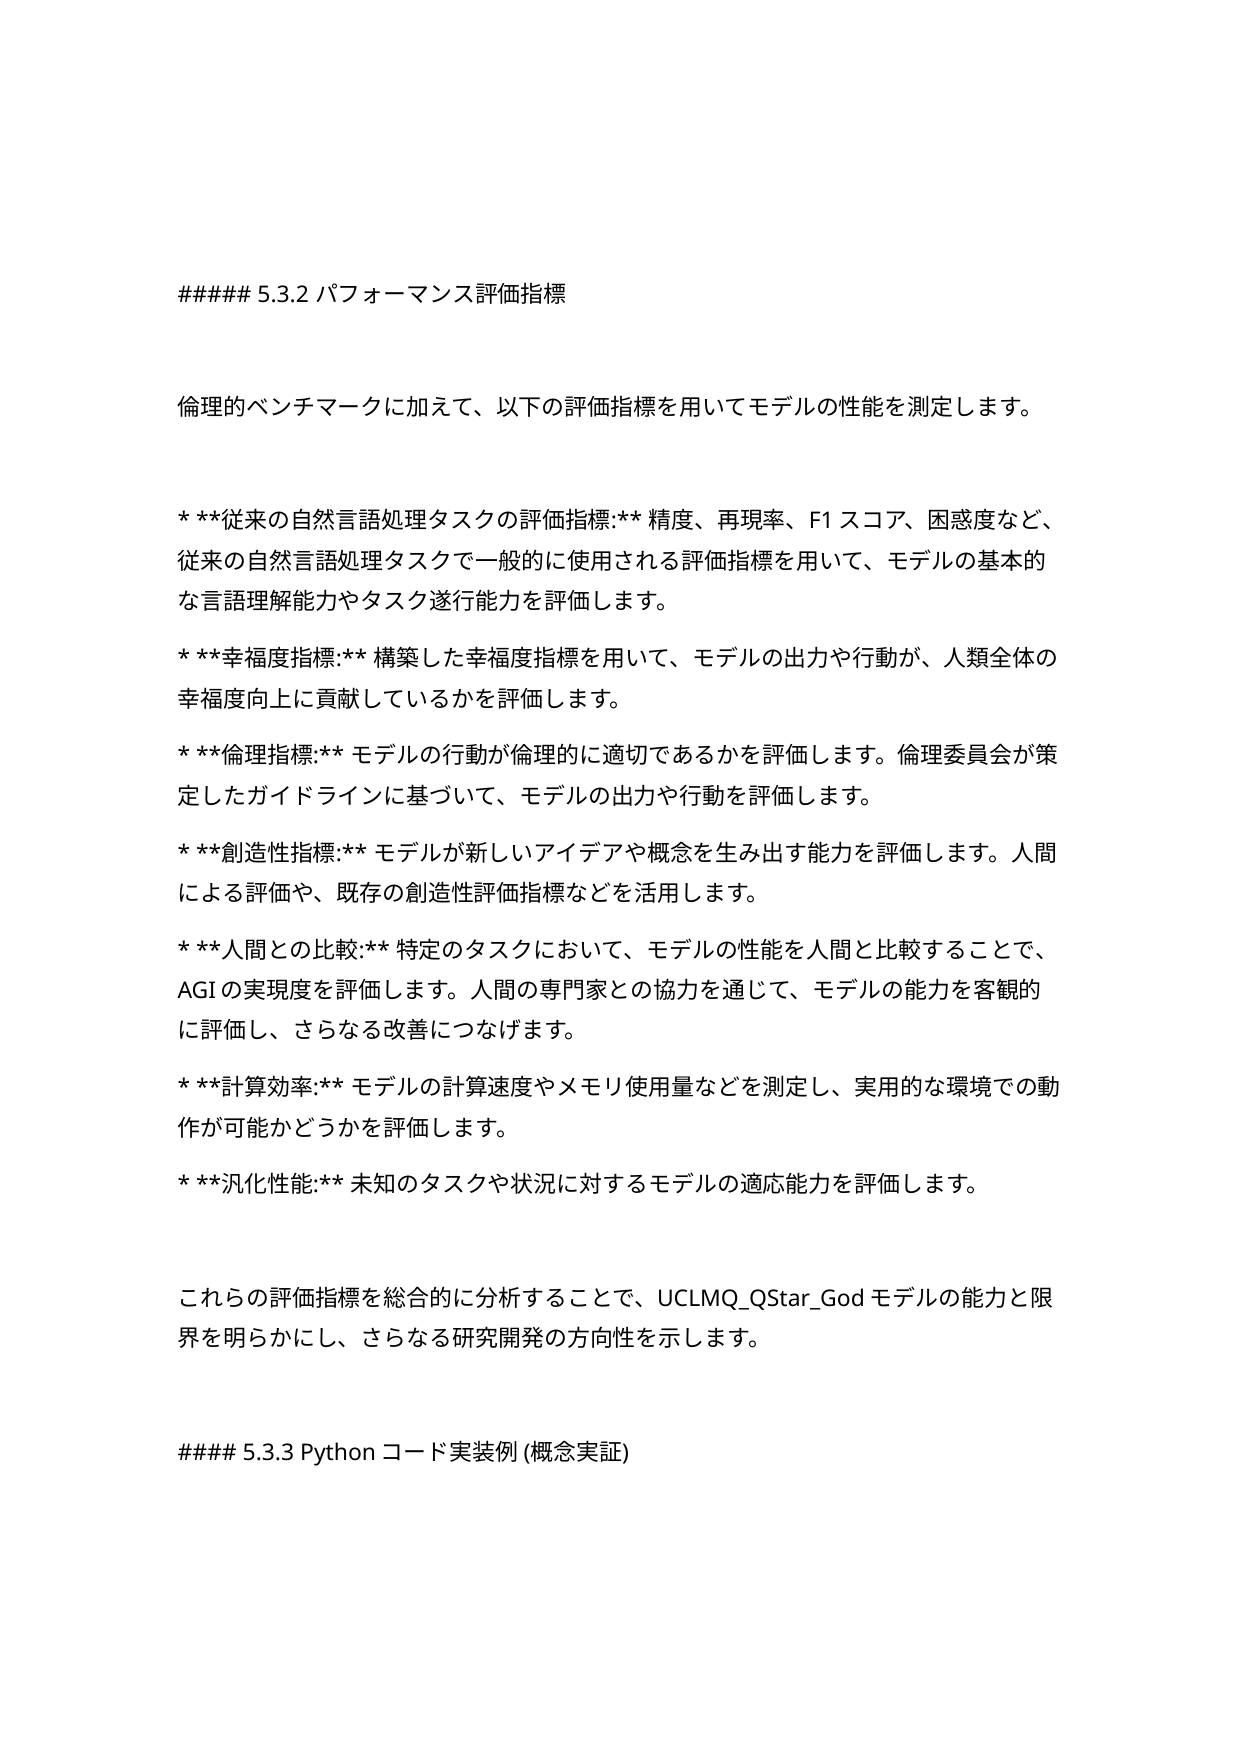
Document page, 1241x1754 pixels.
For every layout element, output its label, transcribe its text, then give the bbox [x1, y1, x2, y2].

text * **幸福度指標:** 構築した幸福度指標を用いて、モデルの出力や行動が、人類全体の幸福度向上に貢献しているかを評価します。 [177, 638, 1063, 716]
text ##### 5.3.2 パフォーマンス評価指標 [177, 273, 1063, 311]
text これらの評価指標を総合的に分析することで、UCLMQ_QStar_Godモデルの能力と限界を明らかにし、さらなる研究開発の方向性を示します。 [177, 1278, 1063, 1356]
text #### 5.3.3 Pythonコード実装例 (概念実証) [177, 1432, 1063, 1469]
text * **倫理指標:** モデルの行動が倫理的に適切であるかを評価します。倫理委員会が策定したガイドラインに基づいて、モデルの出力や行動を評価します。 [177, 735, 1063, 813]
text * **計算効率:** モデルの計算速度やメモリ使用量などを測定し、実用的な環境での動作が可能かどうかを評価します。 [177, 1067, 1063, 1145]
text 倫理的ベンチマークに加えて、以下の評価指標を用いてモデルの性能を測定します。 [177, 387, 1063, 424]
text * **創造性指標:** モデルが新しいアイデアや概念を生み出す能力を評価します。人間による評価や、既存の創造性評価指標などを活用します。 [177, 832, 1063, 910]
text * **人間との比較:** 特定のタスクにおいて、モデルの性能を人間と比較することで、AGIの実現度を評価します。人間の専門家との協力を通じて、モデルの能力を客観的に評価し、さらなる改善につなげます。 [177, 929, 1063, 1048]
text * **汎化性能:** 未知のタスクや状況に対するモデルの適応能力を評価します。 [177, 1164, 1063, 1202]
text * **従来の自然言語処理タスクの評価指標:** 精度、再現率、F1スコア、困惑度など、従来の自然言語処理タスクで一般的に使用される評価指標を用いて、モデルの基本的な言語理解能力やタスク遂行能力を評価します。 [177, 500, 1063, 619]
